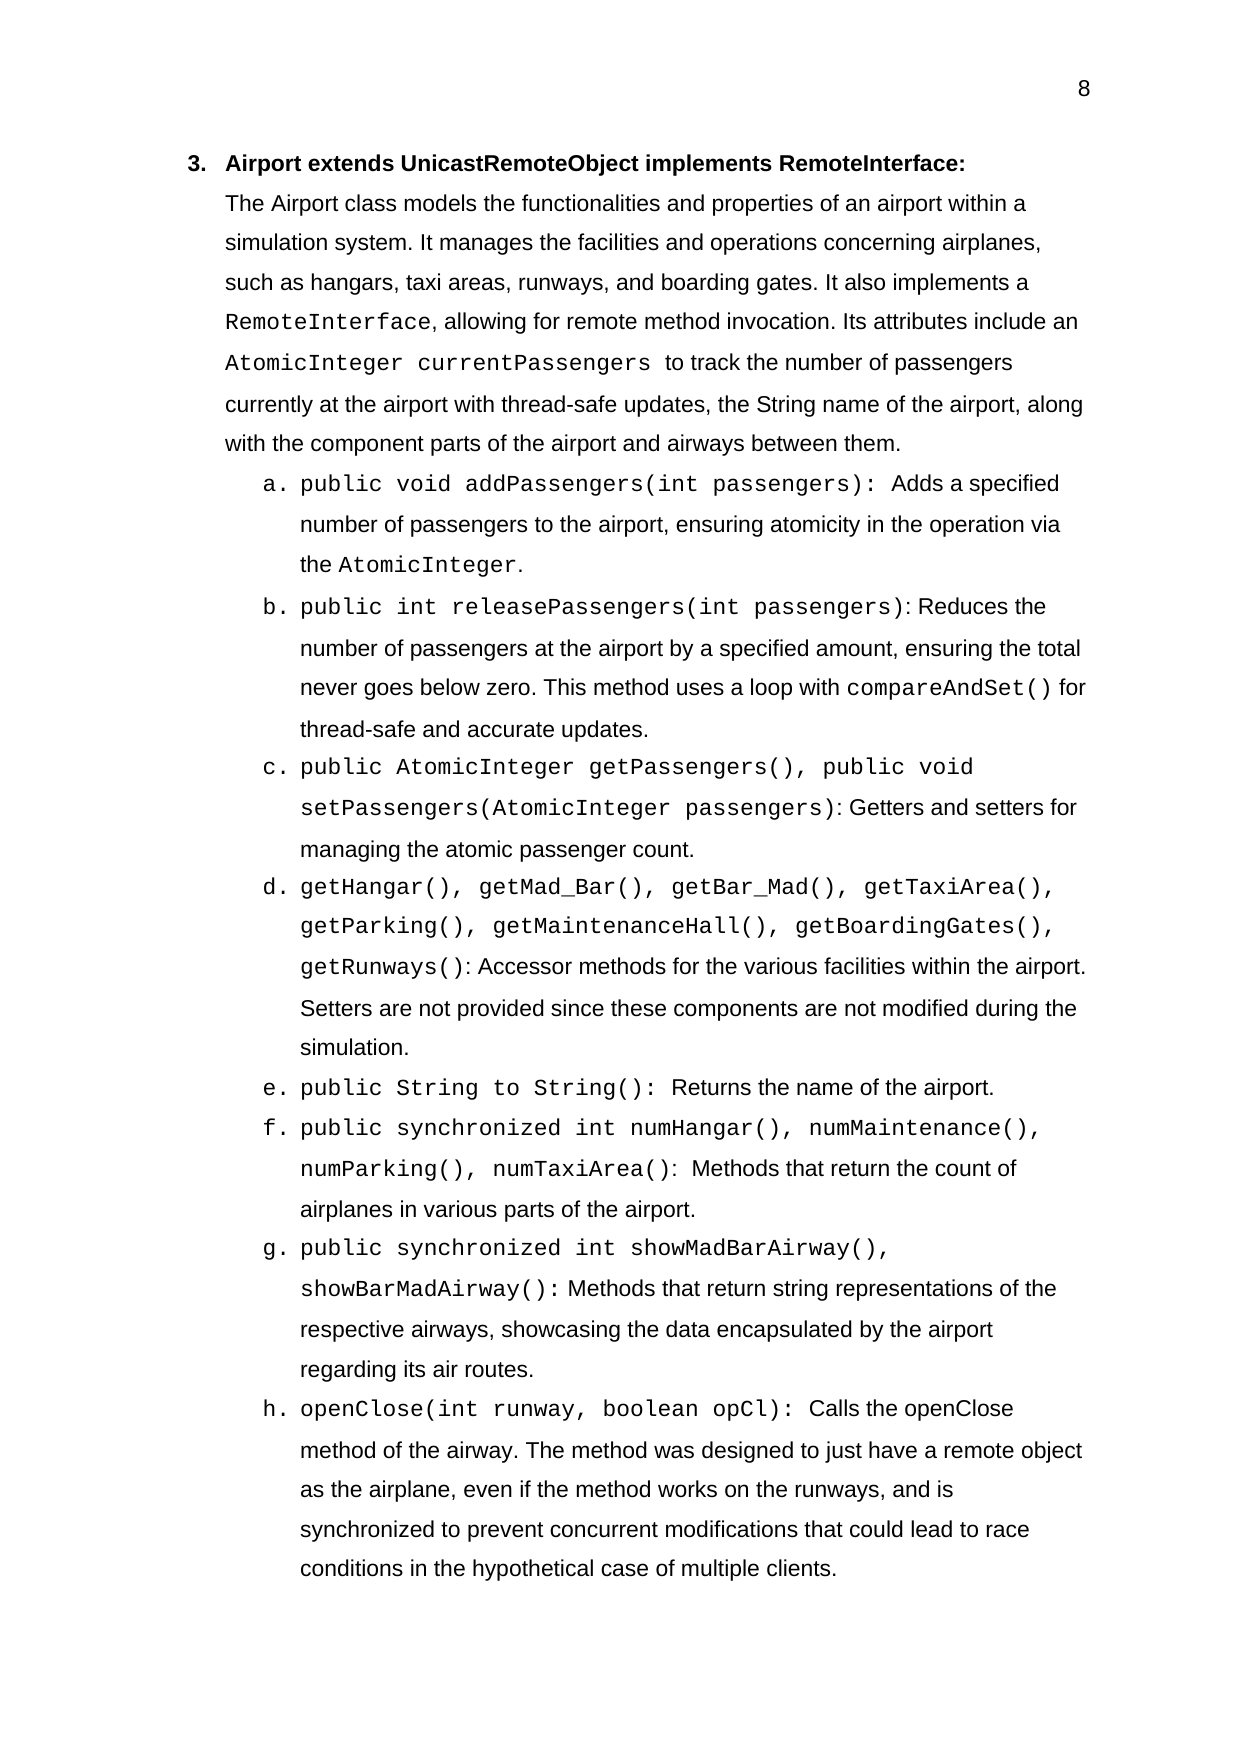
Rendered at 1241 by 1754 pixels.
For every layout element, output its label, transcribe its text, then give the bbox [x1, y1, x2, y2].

list public AtomicInteger getPassengers(), public void setPassengers(AtomicInteger passengers): Getters and setters for managing the atomic passenger count. [262, 755, 1090, 862]
list public synchronized int numHangar(), numMaintenance(), numParking(), numTaxiArea(): Methods that return the count of airplanes in various parts of the airport. [262, 1116, 1090, 1223]
list getHangar(), getMad_Bar(), getBar_Mad(), getTaxiArea(), getParking(), getMaintenanceHall(), getBoardingGates(), getRunways(): Accessor methods for the various facilities within the airport. Setters are not provided since these components are not modified during the simulation. [262, 875, 1090, 1060]
list public synchronized int showMadBarAirway(), showBarMadAirway(): Methods that return string representations of the respective airways, showcasing the data encapsulated by the airport regarding its air routes. [262, 1236, 1090, 1382]
list public String to String(): Returns the name of the airport. [262, 1073, 1090, 1102]
list openClose(int runway, boolean opCl): Calls the openClose method of the airway. The method was designed to just have a remote object as the airplane, even if the method works on the runways, and is synchronized to prevent concurrent modifications that could lead to race conditions in the hypothetical case of multiple clients. [262, 1395, 1090, 1582]
list public void addPassengers(int passengers): Adds a specified number of passengers to the airport, ensuring atomicity in the operation via the AtomicInteger. [262, 470, 1090, 579]
list public int releasePassengers(int passengers): Reduces the number of passengers at the airport by a specified amount, ensuring the total never goes below zero. This method uses a loop with compareAndSet() for thread-safe and accurate updates. [262, 593, 1090, 742]
text The Airport class models the functionalities and properties of an airport within a simulation system. It manages the facilities and operations concerning airplanes, such as hangars, taxi areas, runways, and boarding gates. It also implements a RemoteInterface, allowing for remote method invocation. Its attributes include an AtomicInteger currentPassengers to track the number of passengers currently at the airport with thread-safe updates, the String name of the airport, along with the component parts of the airport and airways between them. [225, 189, 1090, 457]
subtitle Airport extends UnicastRemoteObject implements RemoteInterface: [187, 150, 1090, 176]
